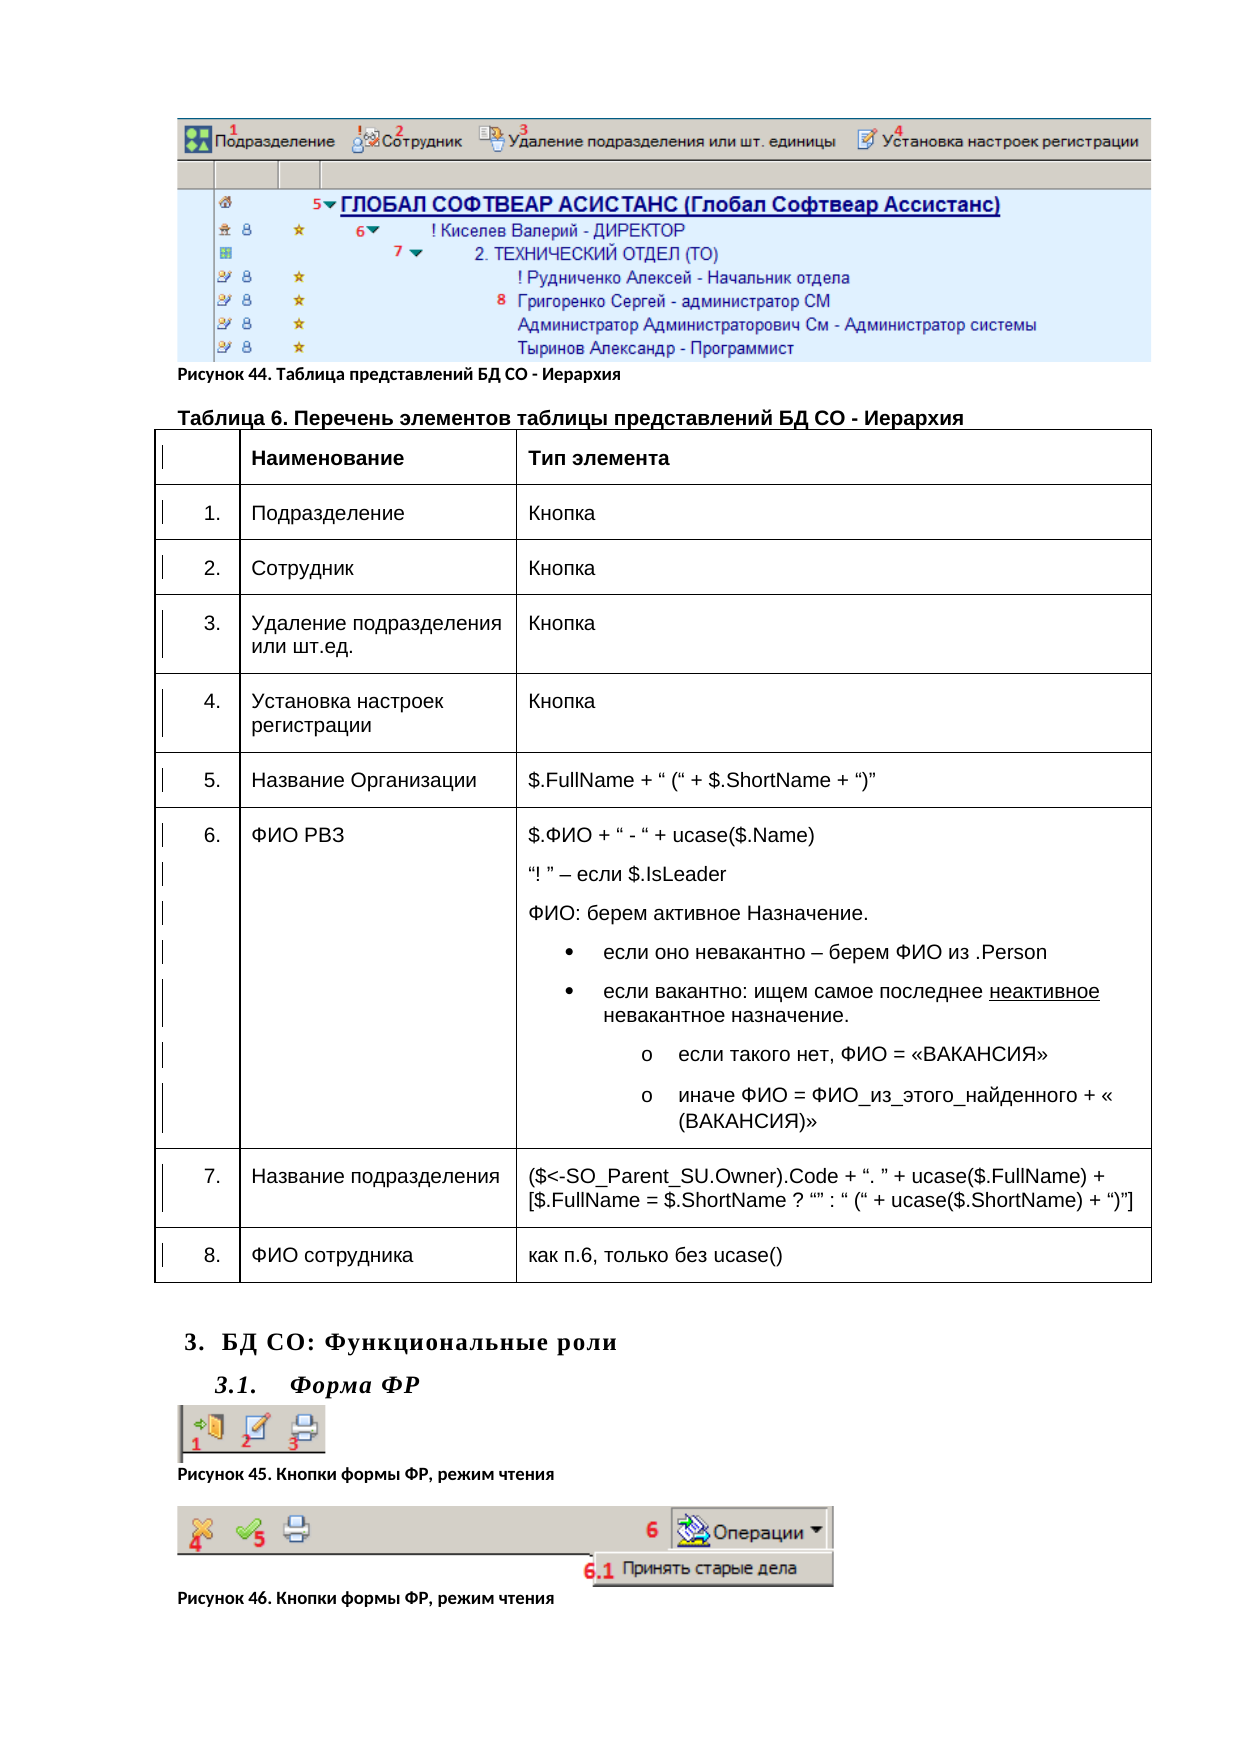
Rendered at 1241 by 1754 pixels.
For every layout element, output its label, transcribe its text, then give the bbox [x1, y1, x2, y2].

table_cell [156, 808, 239, 1148]
picture [177, 120, 1152, 362]
table_cell Название подразделения [241, 1149, 516, 1227]
table_cell [156, 753, 239, 807]
table_cell Кнопка [517, 595, 1151, 673]
table_header Тип элемента [517, 430, 1151, 484]
table_cell $.FullName + “ (“ + $.ShortName + “)” [517, 753, 1151, 807]
table_cell [156, 540, 239, 594]
table_cell $.ФИО + “ - “ + ucase($.Name) “! ” – если $.IsLeader ФИО: берем активное Назначение. если оно невакантно – берем ФИО из .Person если вакантно: ищем самое последнее неактивное невакантное назначение. если такого нет, ФИО = «ВАКАНСИЯ» иначе ФИО = ФИО_из_этого_найденного + « (ВАКАНСИЯ)» [517, 808, 1151, 1148]
subtitle Форма ФР [215, 1370, 1152, 1399]
picture [177, 1506, 834, 1587]
table_cell Название Организации [241, 753, 516, 807]
table_cell Кнопка [517, 540, 1151, 594]
table_cell как п.6, только без ucase() [517, 1228, 1151, 1282]
picture [177, 1405, 326, 1463]
text Таблица 6. Перечень элементов таблицы представлений БД СО - Иерархия [177, 405, 1152, 429]
table_header Наименование [241, 430, 516, 484]
table_cell ($<-SO_Parent_SU.Owner).Code + “. ” + ucase($.FullName) + [$.FullName = $.ShortName ? “” : “ (“ + ucase($.ShortName) + “)”] [517, 1149, 1151, 1227]
table_cell Кнопка [517, 485, 1151, 539]
table_cell ФИО РВЗ [241, 808, 516, 1148]
text Рисунок 44. Таблица представлений БД СО - Иерархия [177, 362, 1152, 384]
subtitle БД СО: Функциональные роли [184, 1327, 1152, 1355]
table_cell Кнопка [517, 674, 1151, 752]
table_cell [156, 595, 239, 673]
table_cell [156, 1149, 239, 1227]
table_cell Подразделение [241, 485, 516, 539]
table_cell [156, 485, 239, 539]
table_cell ФИО сотрудника [241, 1228, 516, 1282]
text Рисунок 45. Кнопки формы ФР, режим чтения [177, 1462, 1152, 1485]
table_header [156, 430, 239, 484]
text Рисунок 46. Кнопки формы ФР, режим чтения [177, 1586, 1152, 1609]
table_cell Удаление подразделения или шт.ед. [241, 595, 516, 673]
table_cell Установка настроек регистрации [241, 674, 516, 752]
table_cell [156, 1228, 239, 1282]
table_cell [156, 674, 239, 752]
table_cell Сотрудник [241, 540, 516, 594]
